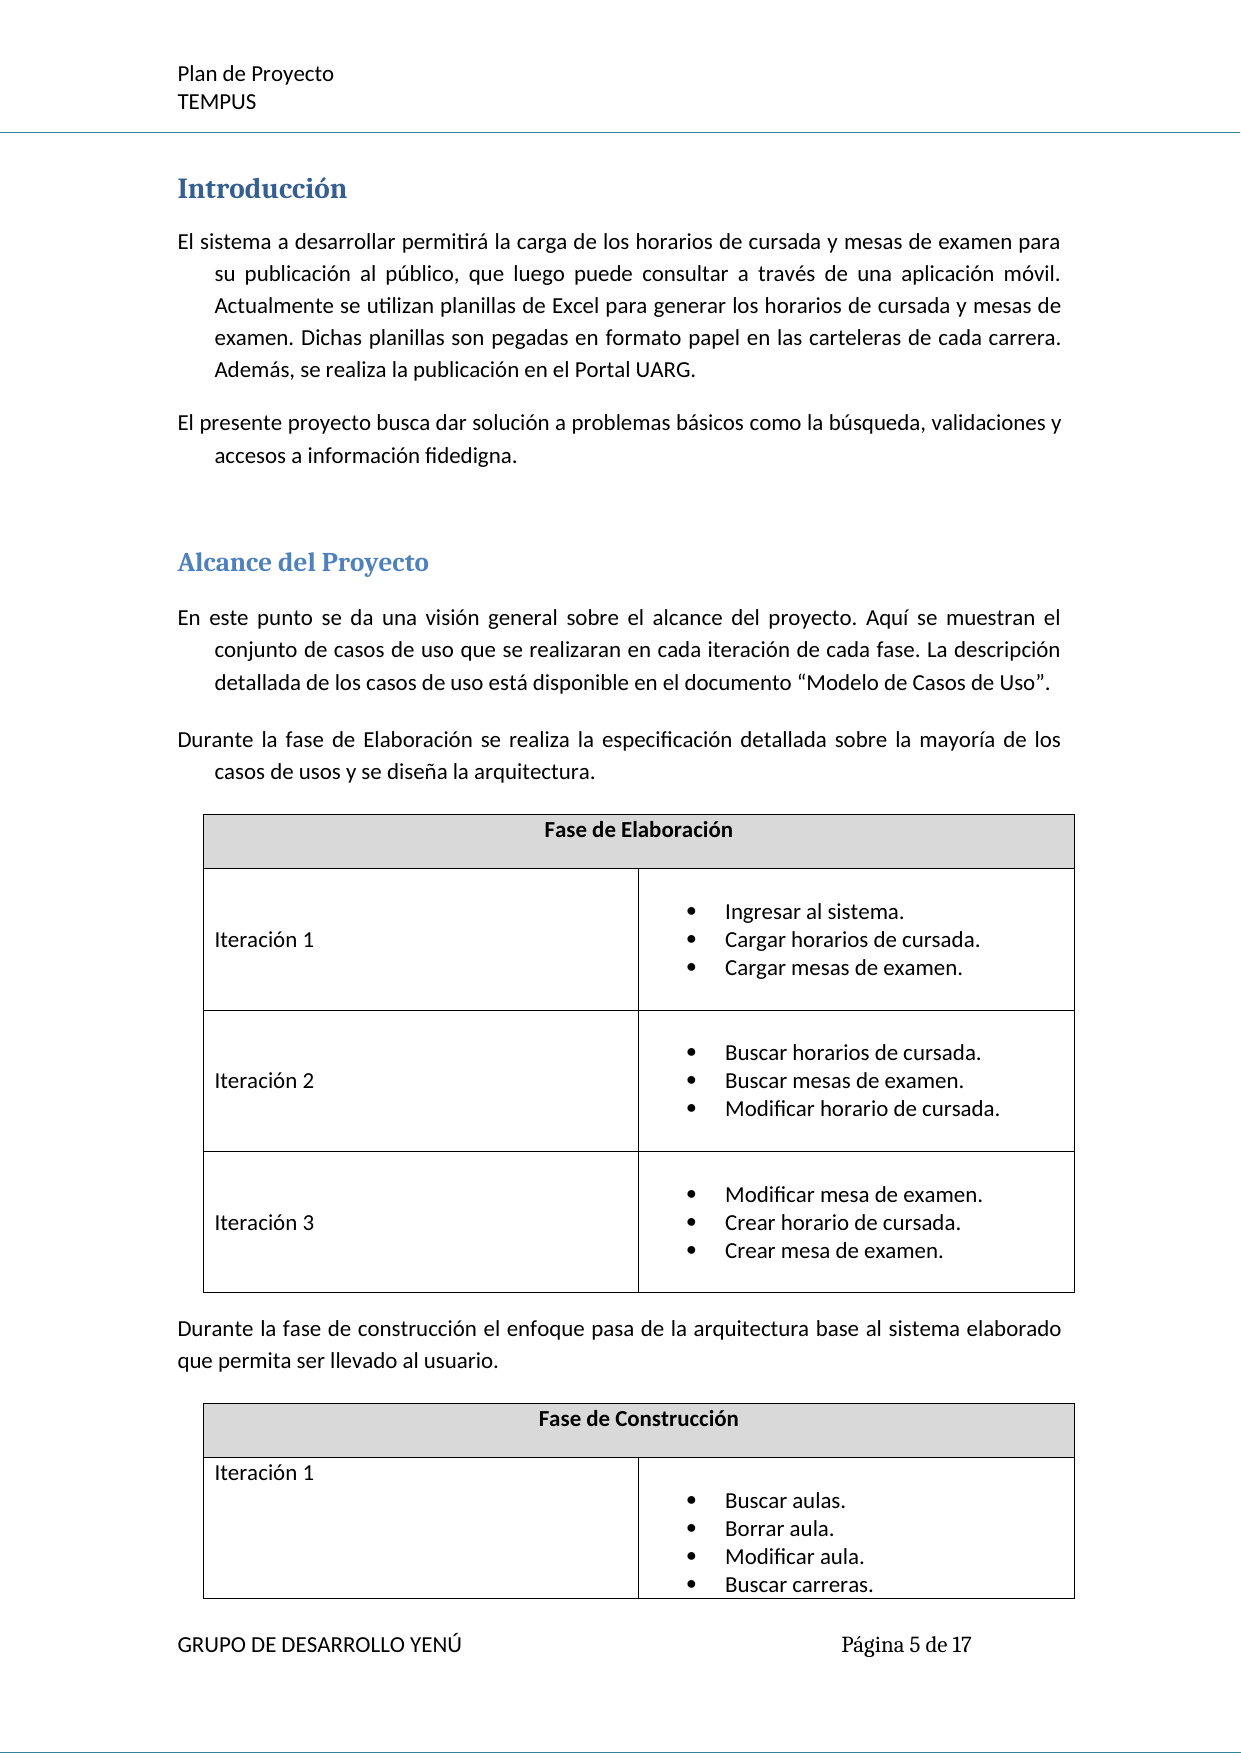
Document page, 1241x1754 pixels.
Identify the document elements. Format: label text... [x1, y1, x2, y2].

text El sistema a desarrollar permitirá la carga de los horarios de cursada y mesas de examen para su publicación al público, que luego puede consultar a través de una aplicación móvil. Actualmente se utilizan planillas de Excel para generar los horarios de cursada y mesas de examen. Dichas planillas son pegadas en formato papel en las carteleras de cada carrera. Además, se realiza la publicación en el Portal UARG. [177, 227, 1063, 383]
text El presente proyecto busca dar solución a problemas básicos como la búsqueda, validaciones y accesos a información fidedigna. [177, 408, 1063, 469]
table_cell Buscar horarios de cursada. Buscar mesas de examen. Modificar horario de cursada. [639, 1011, 1074, 1151]
table_cell Iteración 2 [204, 1011, 638, 1151]
table_cell Iteración 3 [204, 1152, 638, 1292]
text En este punto se da una visión general sobre el alcance del proyecto. Aquí se muestran el conjunto de casos de uso que se realizaran en cada iteración de cada fase. La descripción detallada de los casos de uso está disponible en el documento “Modelo de Casos de Uso”. [177, 603, 1063, 696]
table_cell Modificar mesa de examen. Crear horario de cursada. Crear mesa de examen. [639, 1152, 1074, 1292]
text Durante la fase de Elaboración se realiza la especificación detallada sobre la mayoría de los casos de usos y se diseña la arquitectura. [177, 725, 1063, 785]
table_header Fase de Construcción [204, 1404, 1074, 1457]
table_cell Iteración 1 [204, 1458, 638, 1598]
text Alcance del Proyecto [177, 547, 1063, 578]
text Durante la fase de construcción el enfoque pasa de la arquitectura base al sistema elaborado que permita ser llevado al usuario. [177, 1314, 1063, 1374]
table_cell Ingresar al sistema. Cargar horarios de cursada. Cargar mesas de examen. [639, 869, 1074, 1009]
text Introducción [177, 172, 1063, 206]
table_cell Buscar aulas. Borrar aula. Modificar aula. Buscar carreras. Borrar carrera. Modificar carrera. [639, 1458, 1074, 1598]
table_cell Iteración 1 [204, 869, 638, 1009]
table_header Fase de Elaboración [204, 815, 1074, 868]
